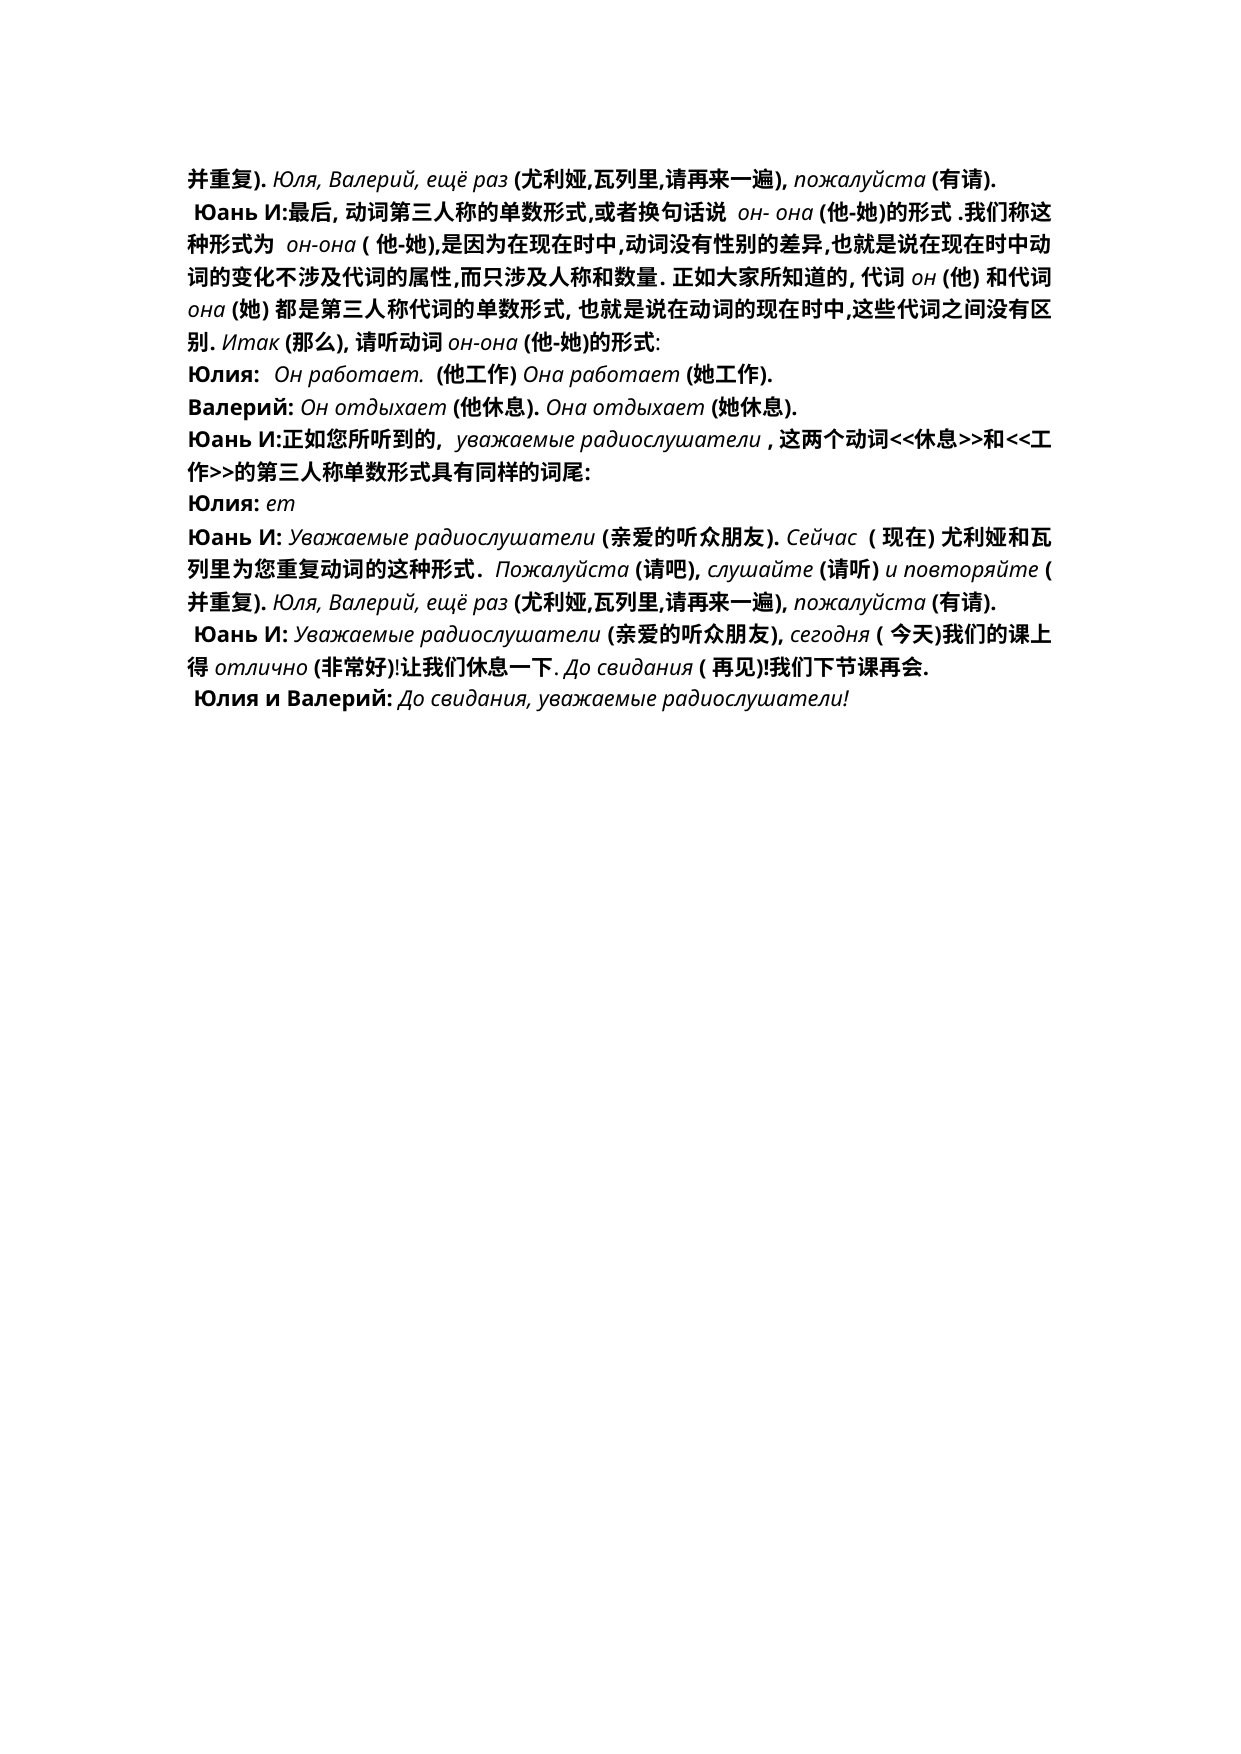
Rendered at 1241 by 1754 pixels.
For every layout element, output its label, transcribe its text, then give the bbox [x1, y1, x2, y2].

text Валерий: Он отдыхает (他休息). Она отдыхает (她休息). [187, 389, 1053, 422]
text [187, 162, 1053, 194]
text Юлия: Он работает. (他工作) Она работает (她工作). [187, 357, 1053, 389]
text Юань И:最后, 动词第三人称的单数形式,或者换句话说 он- она (他-她)的形式 .我们称这种形式为 он-она ( 他-她),是因为在现在时中,动词没有性别的差异,也就是说在现在时中动词的变化不涉及代词的属性,而只涉及人称和数量. 正如大家所知道的, 代词 он (他) 和代词 она (她) 都是第三人称代词的单数形式, 也就是说在动词的现在时中,这些代词之间没有区别. Итак (那么), 请听动词 он-она (他-她)的形式: [187, 194, 1053, 357]
text Юань И:正如您所听到的, уважаемые радиослушатели , 这两个动词<<休息>>和<<工作>>的第三人称单数形式具有同样的词尾: [187, 422, 1053, 487]
text Юлия и Валерий: До свидания, уважаемые радиослушатели! [187, 682, 1053, 714]
text Юань И: Уважаемые радиослушатели (亲爱的听众朋友), сегодня ( 今天)我们的课上得 отлично (非常好)!让我们休息一下. До свидания ( 再见)!我们下节课再会. [187, 617, 1053, 682]
text Юлия: ет [187, 487, 1053, 519]
